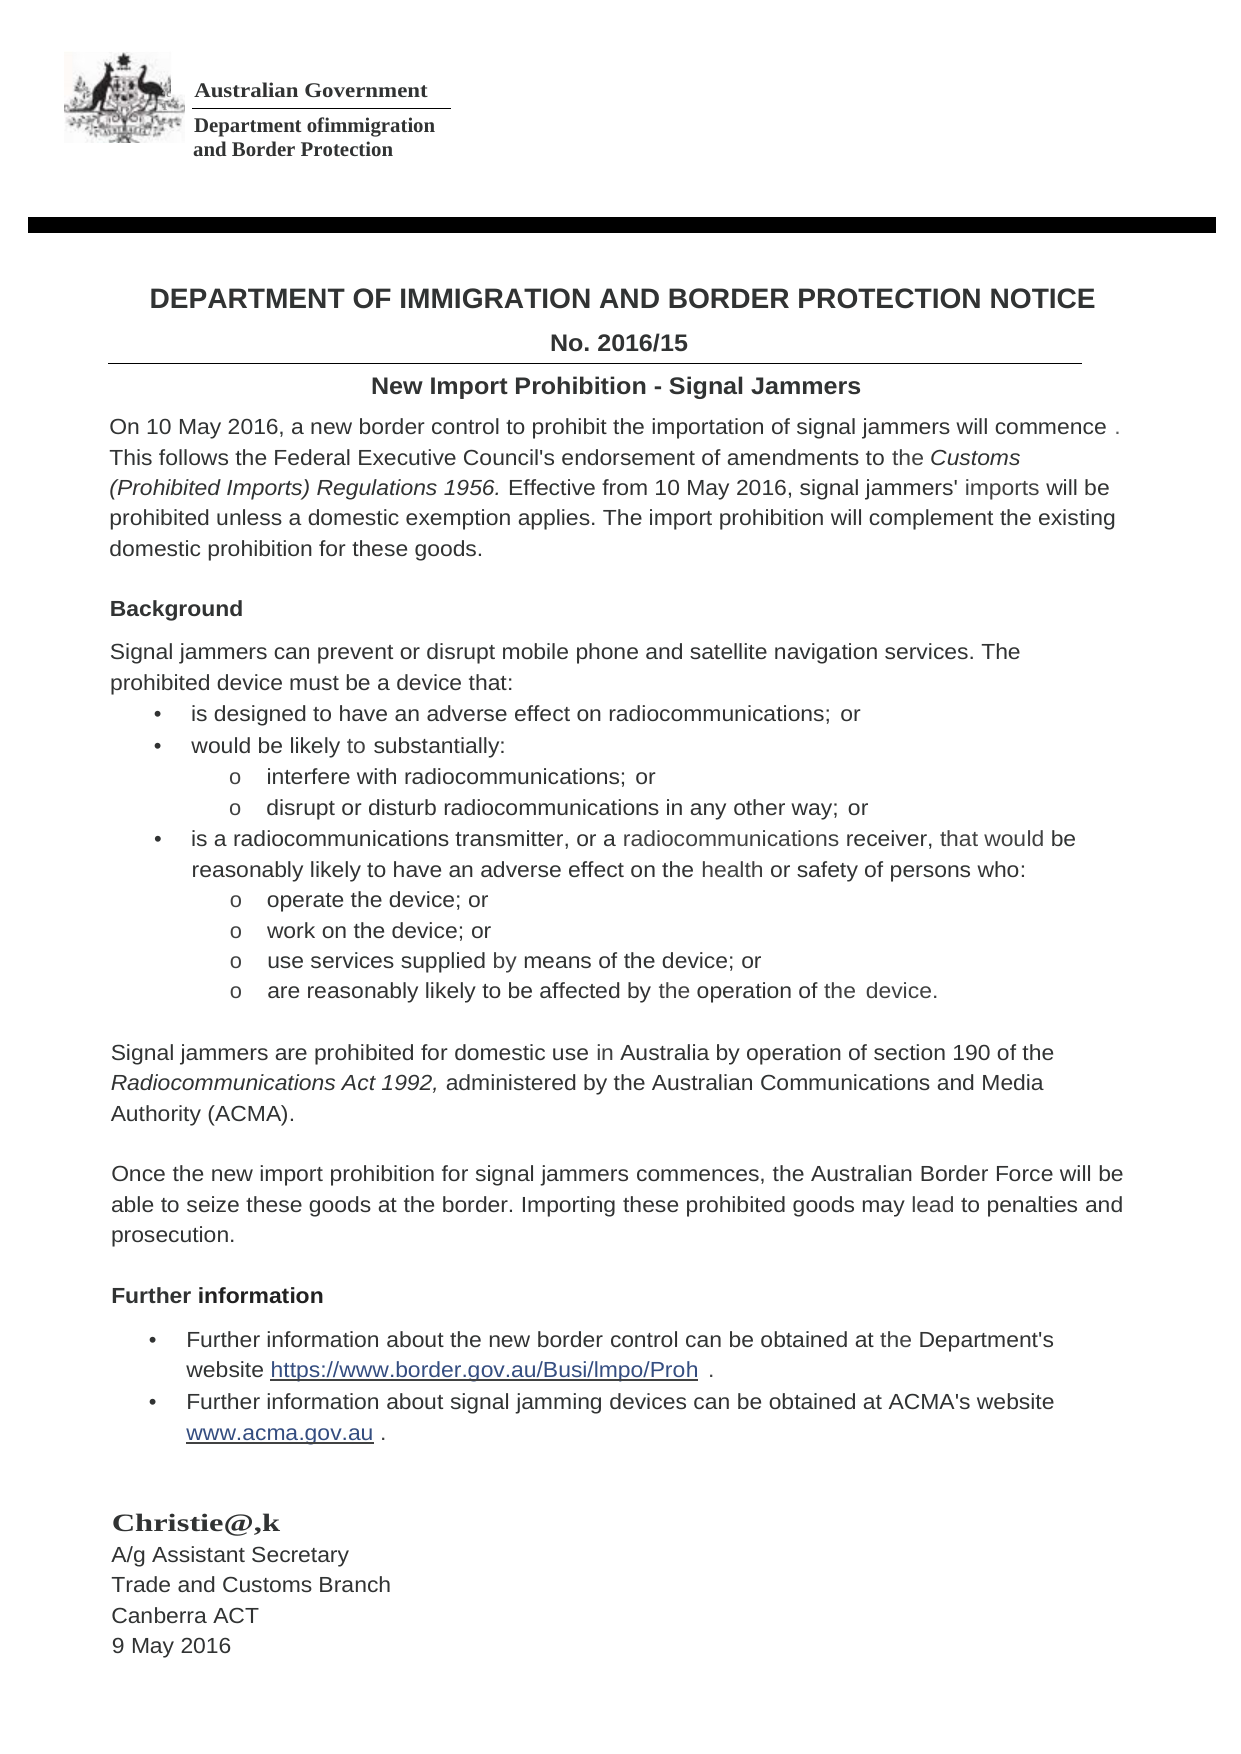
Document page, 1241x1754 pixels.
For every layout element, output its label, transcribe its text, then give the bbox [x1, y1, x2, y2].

subtitle Further information [111, 1283, 1134, 1308]
text Australian Government [194, 78, 1134, 102]
text A/g Assistant Secretary Trade and Customs Branch Canberra ACT [111, 1542, 408, 1628]
title DEPARTMENT OF IMMIGRATION AND BORDER PROTECTION NOTICE [147, 282, 1098, 315]
text Christie@,k [112, 1508, 1134, 1537]
text Once the new import prohibition for signal jammers commences, the Australian Border Force will be able to seize these goods at the border. Importing these prohibited goods may lead to penalties and prosecution. [111, 1161, 1124, 1247]
list interfere with radiocommunications; or [229, 764, 1134, 789]
subtitle Background [109, 596, 1134, 621]
picture [64, 51, 185, 143]
text Signal jammers are prohibited for domestic use in Australia by operation of section 190 of the Radiocommunications Act 1992, administered by the Australian Communications and Media Authority (ACMA). [111, 1039, 1134, 1126]
text Signal jammers can prevent or disrupt mobile phone and satellite navigation services. The prohibited device must be a device that: [109, 639, 1123, 695]
list operate the device; or [229, 887, 1134, 912]
list Further information about signal jamming devices can be obtained at ACMA's website www.acma.gov.au . [148, 1389, 1056, 1445]
list use services supplied by means of the device; or [229, 948, 1134, 973]
text New Import Prohibition - Signal Jammers [371, 372, 1134, 399]
text On 10 May 2016, a new border control to prohibit the importation of signal jammers will commence . This follows the Federal Executive Council's endorsement of amendments to the Customs (Prohibited Imports) Regulations 1956. Effective from 10 May 2016, signal jammers' imports will be prohibited unless a domestic exemption applies. The import prohibition will complement the existing domestic prohibition for these goods. [109, 414, 1126, 561]
list is a radiocommunications transmitter, or a radiocommunications receiver, that would be reasonably likely to have an adverse effect on the health or safety of persons who: [154, 826, 1078, 882]
list are reasonably likely to be affected by the operation of the device. [229, 978, 1134, 1004]
list disrupt or disturb radiocommunications in any other way; or [229, 794, 1134, 820]
text Department ofimmigration and Border Protection [193, 105, 467, 161]
list is designed to have an adverse effect on radiocommunications; or [153, 701, 1134, 726]
text 9 May 2016 [112, 1633, 1134, 1658]
list would be likely to substantially: [153, 733, 1134, 758]
text No. 2016/15 [139, 329, 1098, 356]
list work on the device; or [229, 918, 1134, 943]
list Further information about the new border control can be obtained at the Department's website https://www.border.gov.au/Busi/lmpo/Proh . [148, 1327, 1055, 1382]
